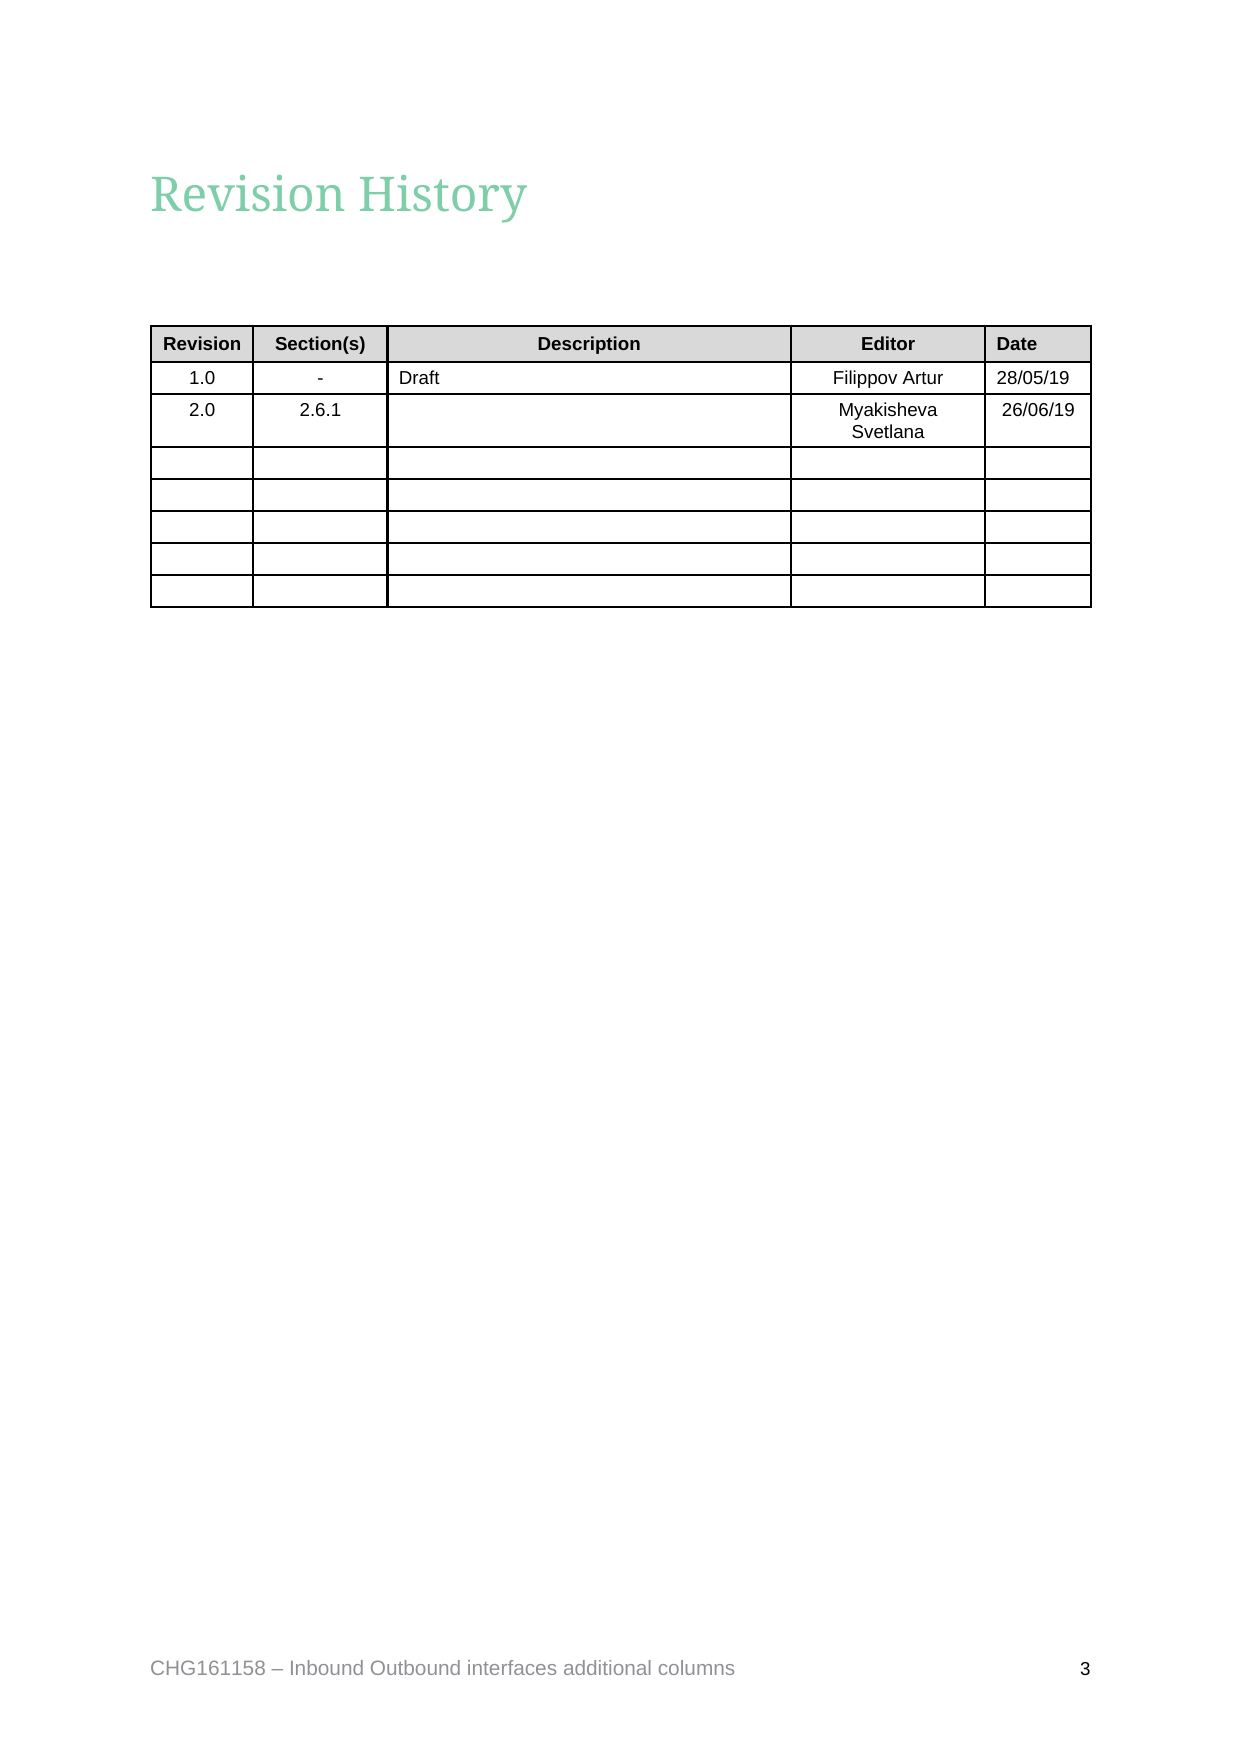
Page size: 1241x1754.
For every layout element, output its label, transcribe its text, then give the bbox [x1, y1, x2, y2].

table_header Section(s) [254, 327, 386, 361]
table_cell 26/06/19 [986, 395, 1090, 446]
table_cell [986, 448, 1090, 478]
subtitle Revision History [150, 150, 1090, 227]
table_header Revision [152, 327, 252, 361]
table_cell [389, 544, 790, 574]
table_cell [152, 480, 252, 510]
table_cell [254, 480, 386, 510]
table_cell 28/05/19 [986, 363, 1090, 393]
table_cell [986, 544, 1090, 574]
table_cell [986, 480, 1090, 510]
table_cell [254, 576, 386, 606]
table_cell [389, 512, 790, 542]
table_cell [152, 512, 252, 542]
table_cell [792, 544, 984, 574]
table_header Editor [792, 327, 984, 361]
table_cell [254, 448, 386, 478]
table_cell [389, 576, 790, 606]
table_cell [254, 512, 386, 542]
table_cell [152, 544, 252, 574]
table_cell [986, 576, 1090, 606]
table_cell Myakisheva Svetlana [792, 395, 984, 446]
table_cell [389, 448, 790, 478]
table_header Date [986, 327, 1090, 361]
table_cell [152, 448, 252, 478]
table_cell [792, 480, 984, 510]
table_cell [986, 512, 1090, 542]
table_cell [792, 448, 984, 478]
table_cell [389, 395, 790, 446]
table_cell [792, 512, 984, 542]
table_cell [254, 544, 386, 574]
table_cell 2.0 [152, 395, 252, 446]
table_cell 2.6.1 [254, 395, 386, 446]
table_header Description [389, 327, 790, 361]
table_cell [389, 480, 790, 510]
table_cell Draft [389, 363, 790, 393]
table_cell [152, 576, 252, 606]
table_cell - [254, 363, 386, 393]
table_cell Filippov Artur [792, 363, 984, 393]
table_cell 1.0 [152, 363, 252, 393]
table_cell [792, 576, 984, 606]
